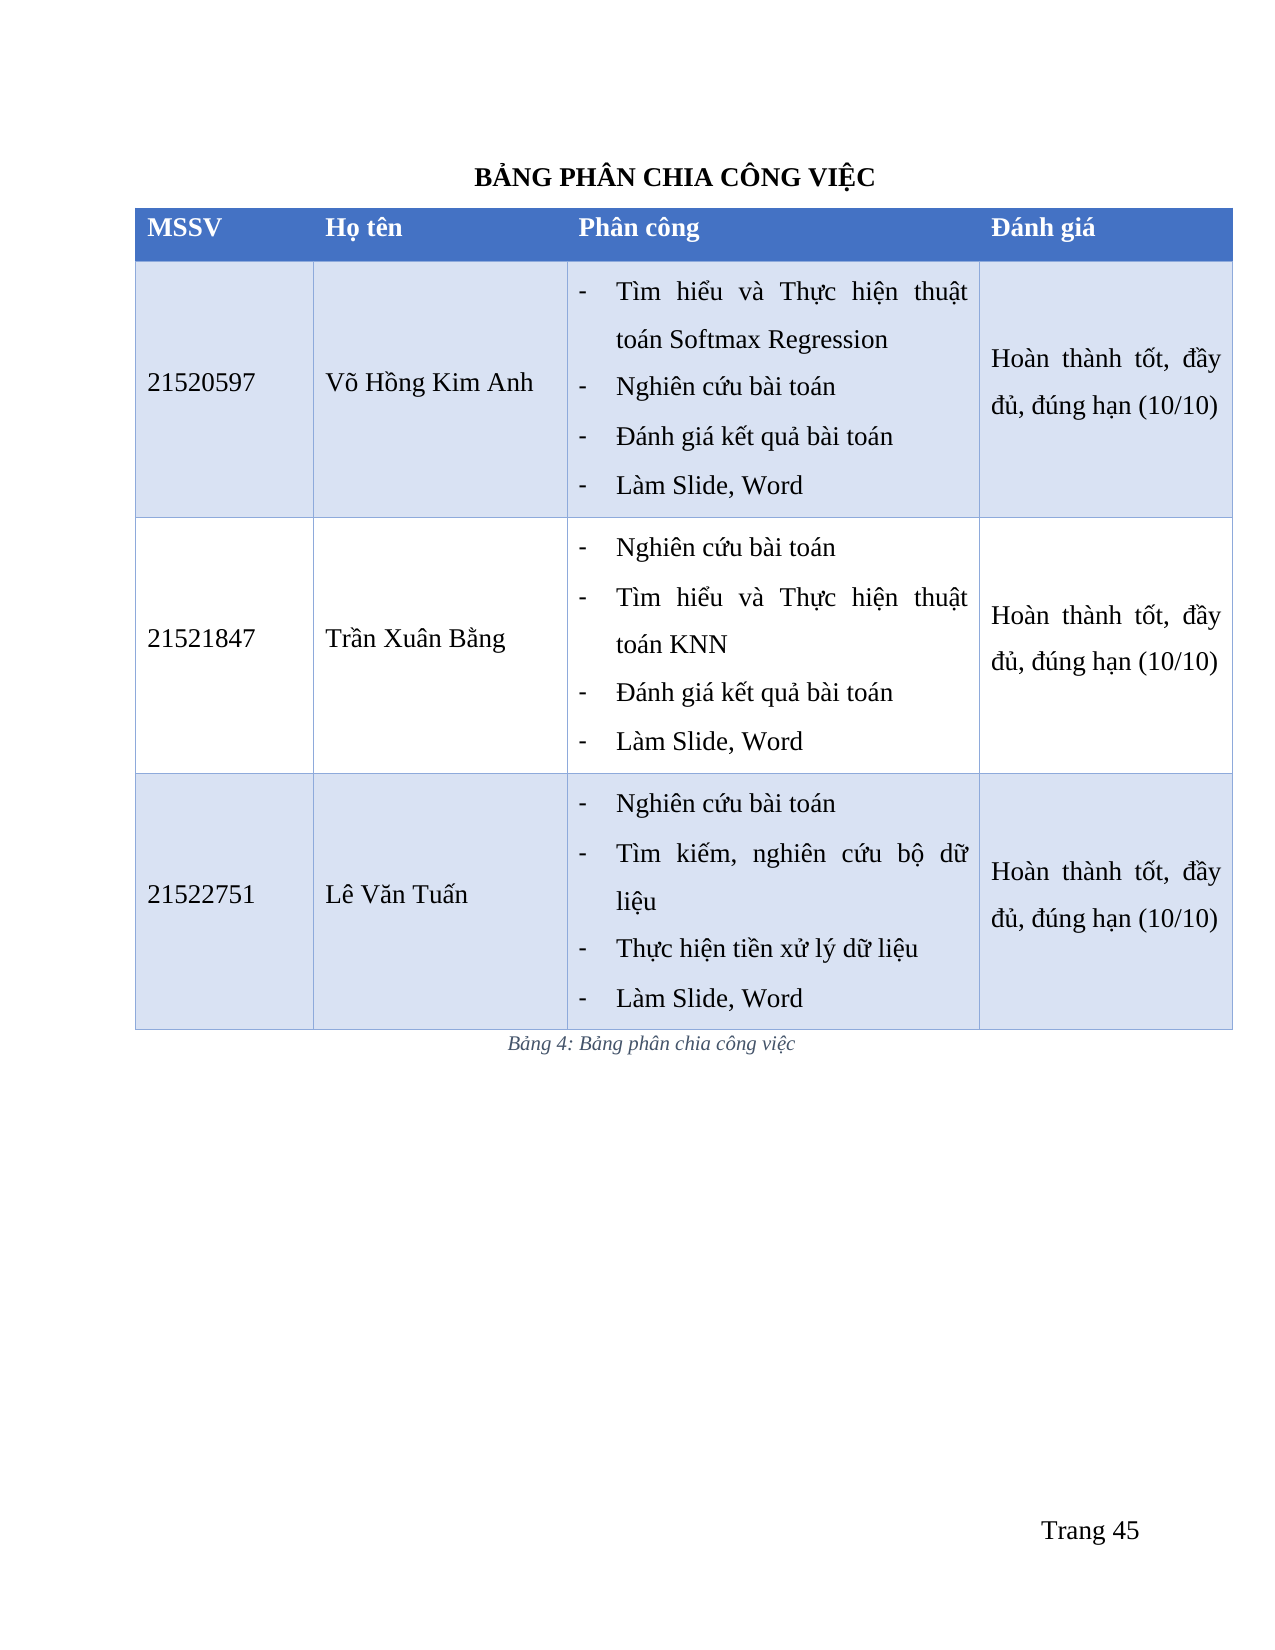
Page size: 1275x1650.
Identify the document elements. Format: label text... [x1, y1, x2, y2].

table_header Họ tên [314, 209, 567, 261]
table_cell Võ Hồng Kim Anh [314, 262, 567, 517]
table_cell Hoàn thành tốt, đầy đủ, đúng hạn (10/10) [980, 518, 1232, 773]
table_header Phân công [568, 209, 979, 261]
subtitle BẢNG PHÂN CHIA CÔNG VIỆC [211, 161, 1139, 192]
table_cell Tìm hiểu và Thực hiện thuật toán Softmax Regression Nghiên cứu bài toán Đánh giá kết quả bài toán Làm Slide, Word [568, 262, 979, 517]
table_cell Nghiên cứu bài toán Tìm kiếm, nghiên cứu bộ dữ liệu Thực hiện tiền xử lý dữ liệu Làm Slide, Word [568, 774, 979, 1029]
table_header MSSV [136, 209, 313, 261]
table_header Đánh giá [980, 209, 1232, 261]
table_cell 21522751 [136, 774, 313, 1029]
table_cell Trần Xuân Bằng [314, 518, 567, 773]
table_cell 21521847 [136, 518, 313, 773]
table_cell Nghiên cứu bài toán Tìm hiểu và Thực hiện thuật toán KNN Đánh giá kết quả bài toán Làm Slide, Word [568, 518, 979, 773]
table_cell Lê Văn Tuấn [314, 774, 567, 1029]
table_cell Hoàn thành tốt, đầy đủ, đúng hạn (10/10) [980, 262, 1232, 517]
table_cell Hoàn thành tốt, đầy đủ, đúng hạn (10/10) [980, 774, 1232, 1029]
table_cell 21520597 [136, 262, 313, 517]
